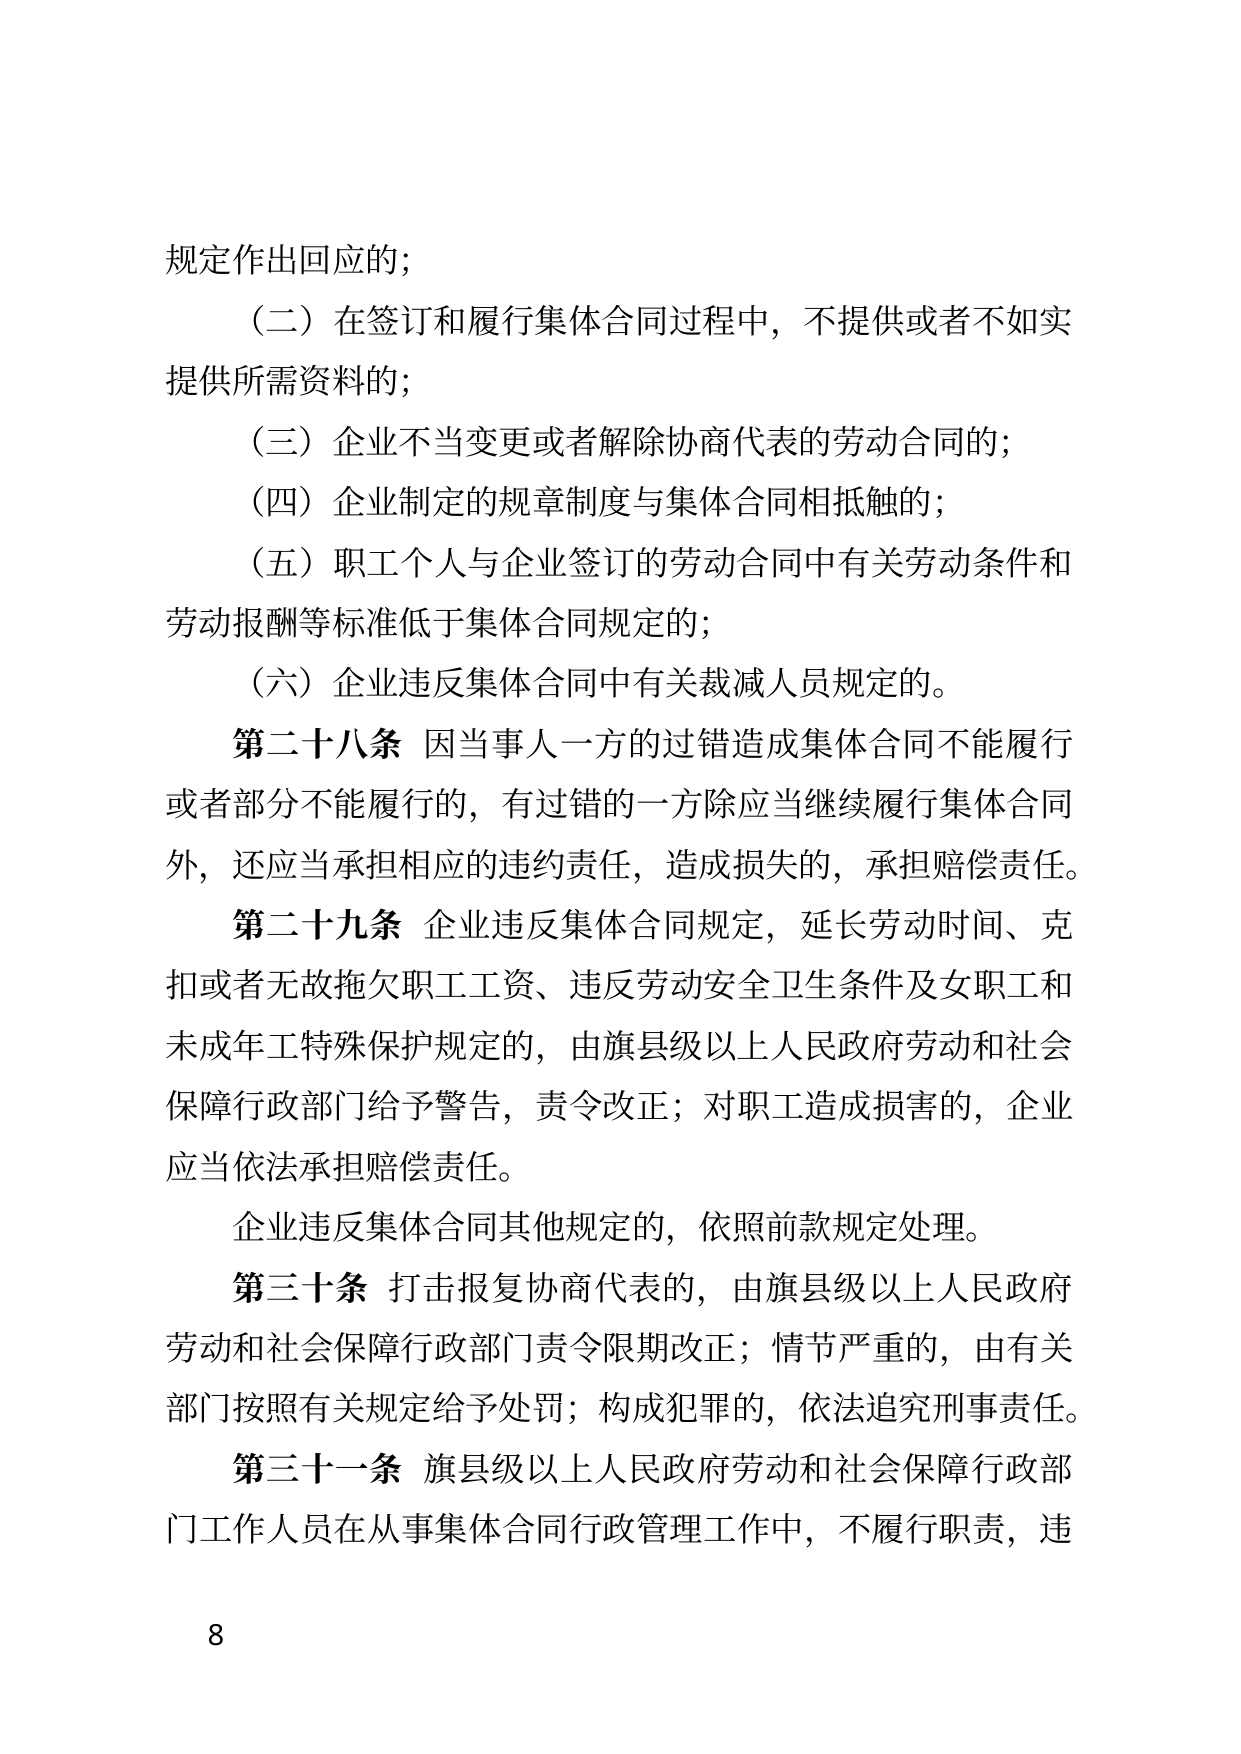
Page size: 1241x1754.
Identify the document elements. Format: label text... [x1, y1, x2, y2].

text 企业违反集体合同其他规定的，依照前款规定处理。 [165, 1191, 1075, 1252]
text 第二十九条 企业违反集体合同规定，延长劳动时间、克扣或者无故拖欠职工工资、违反劳动安全卫生条件及女职工和未成年工特殊保护规定的，由旗县级以上人民政府劳动和社会保障行政部门给予警告，责令改正；对职工造成损害的，企业应当依法承担赔偿责任。 [165, 889, 1075, 1191]
text （五）职工个人与企业签订的劳动合同中有关劳动条件和劳动报酬等标准低于集体合同规定的； [165, 527, 1075, 647]
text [165, 1433, 1075, 1554]
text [165, 224, 1075, 285]
text （二）在签订和履行集体合同过程中，不提供或者不如实提供所需资料的； [165, 285, 1075, 406]
text （三）企业不当变更或者解除协商代表的劳动合同的； [165, 406, 1075, 466]
text （四）企业制定的规章制度与集体合同相抵触的； [165, 466, 1075, 527]
text （六）企业违反集体合同中有关裁减人员规定的。 [165, 647, 1075, 708]
text 第二十八条 因当事人一方的过错造成集体合同不能履行或者部分不能履行的，有过错的一方除应当继续履行集体合同外，还应当承担相应的违约责任，造成损失的，承担赔偿责任。 [165, 708, 1075, 889]
text 第三十条 打击报复协商代表的，由旗县级以上人民政府劳动和社会保障行政部门责令限期改正；情节严重的，由有关部门按照有关规定给予处罚；构成犯罪的，依法追究刑事责任。 [165, 1252, 1075, 1433]
